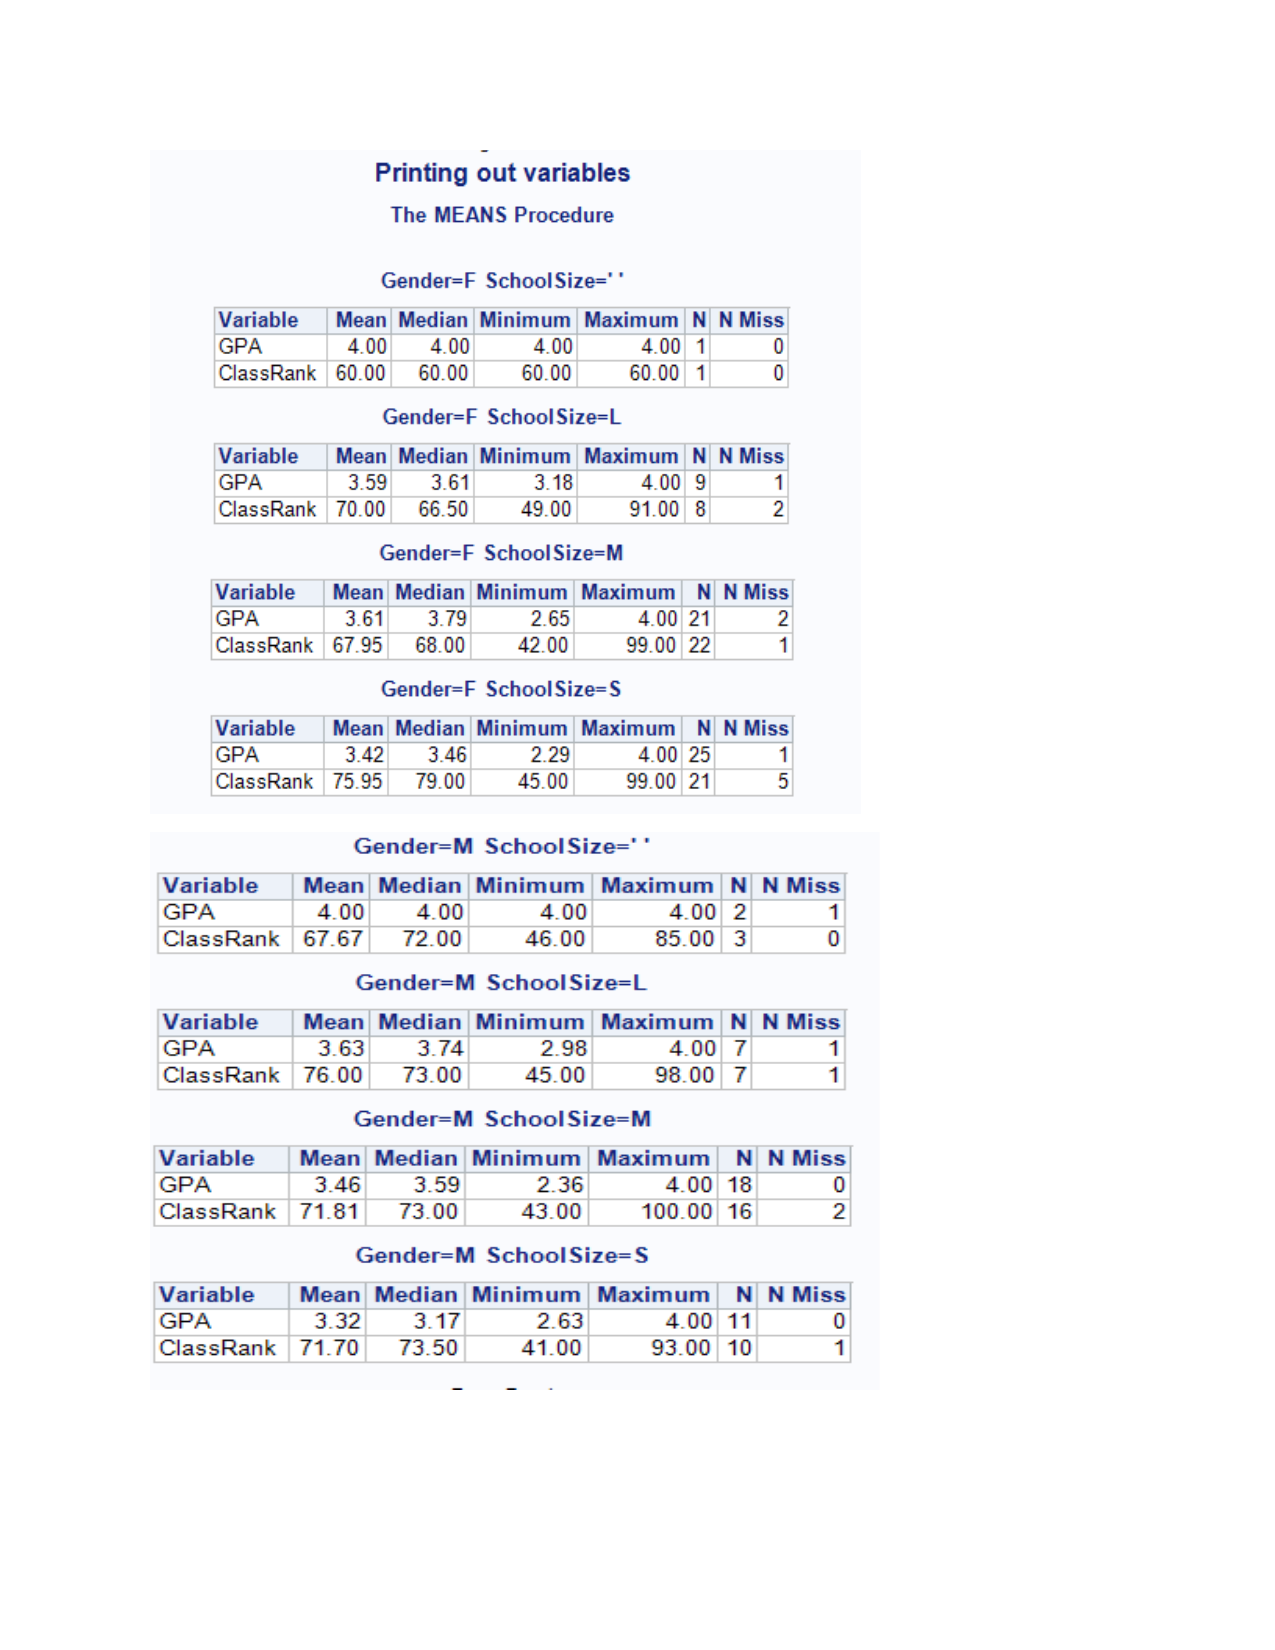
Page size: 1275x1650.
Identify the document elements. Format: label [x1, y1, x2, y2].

picture [150, 832, 880, 1390]
picture [150, 150, 861, 814]
